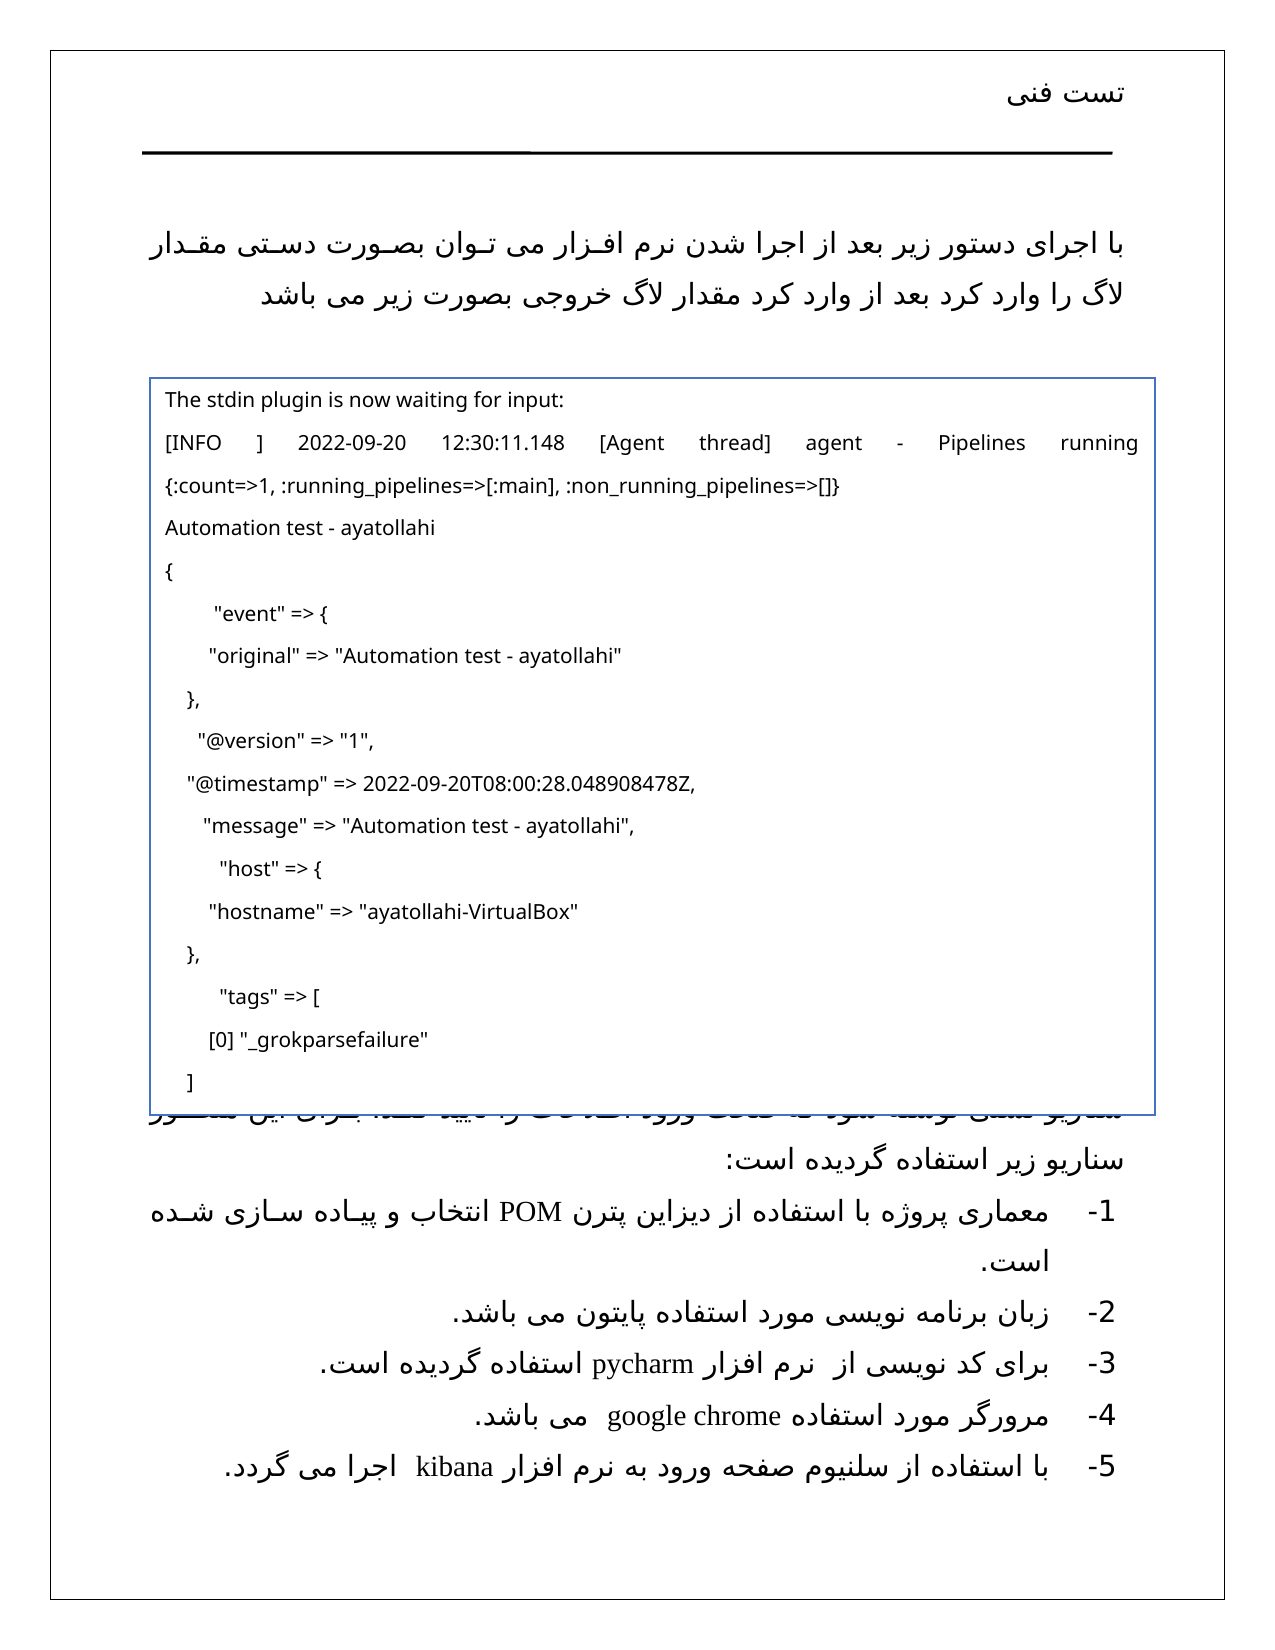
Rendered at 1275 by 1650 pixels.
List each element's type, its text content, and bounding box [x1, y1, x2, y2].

list معماری پروژه با استفاده از دیزاین پترن POM انتخاب و پیاده سازی شده است. [150, 1194, 1087, 1279]
list با استفاده از سلنیوم صفحه ورود به نرم افزار kibana اجرا می گردد. [150, 1449, 1087, 1483]
text با اجرای دستور زیر بعد از اجرا شدن نرم افزار می توان بصورت دستی مقدار لاگ را وارد کرد بعد از وارد کرد مقدار لاگ خروجی بصورت زیر می باشد [150, 226, 1125, 311]
list مرورگر مورد استفاده google chrome می باشد. [150, 1398, 1087, 1432]
list زبان برنامه نویسی مورد استفاده پایتون می باشد. [150, 1296, 1087, 1330]
text بعد از ذخیره سازی لاگ در دیتابیس elasticsearch می بایست توسط سلنیوم سناریو تستی نوشته شود که صحت ورود اطلاعات را تایید کند. برای این منظور سناریو زیر استفاده گردیده است: [150, 1116, 1125, 1177]
list برای کد نویسی از نرم افزار pycharm استفاده گردیده است. [150, 1347, 1087, 1381]
